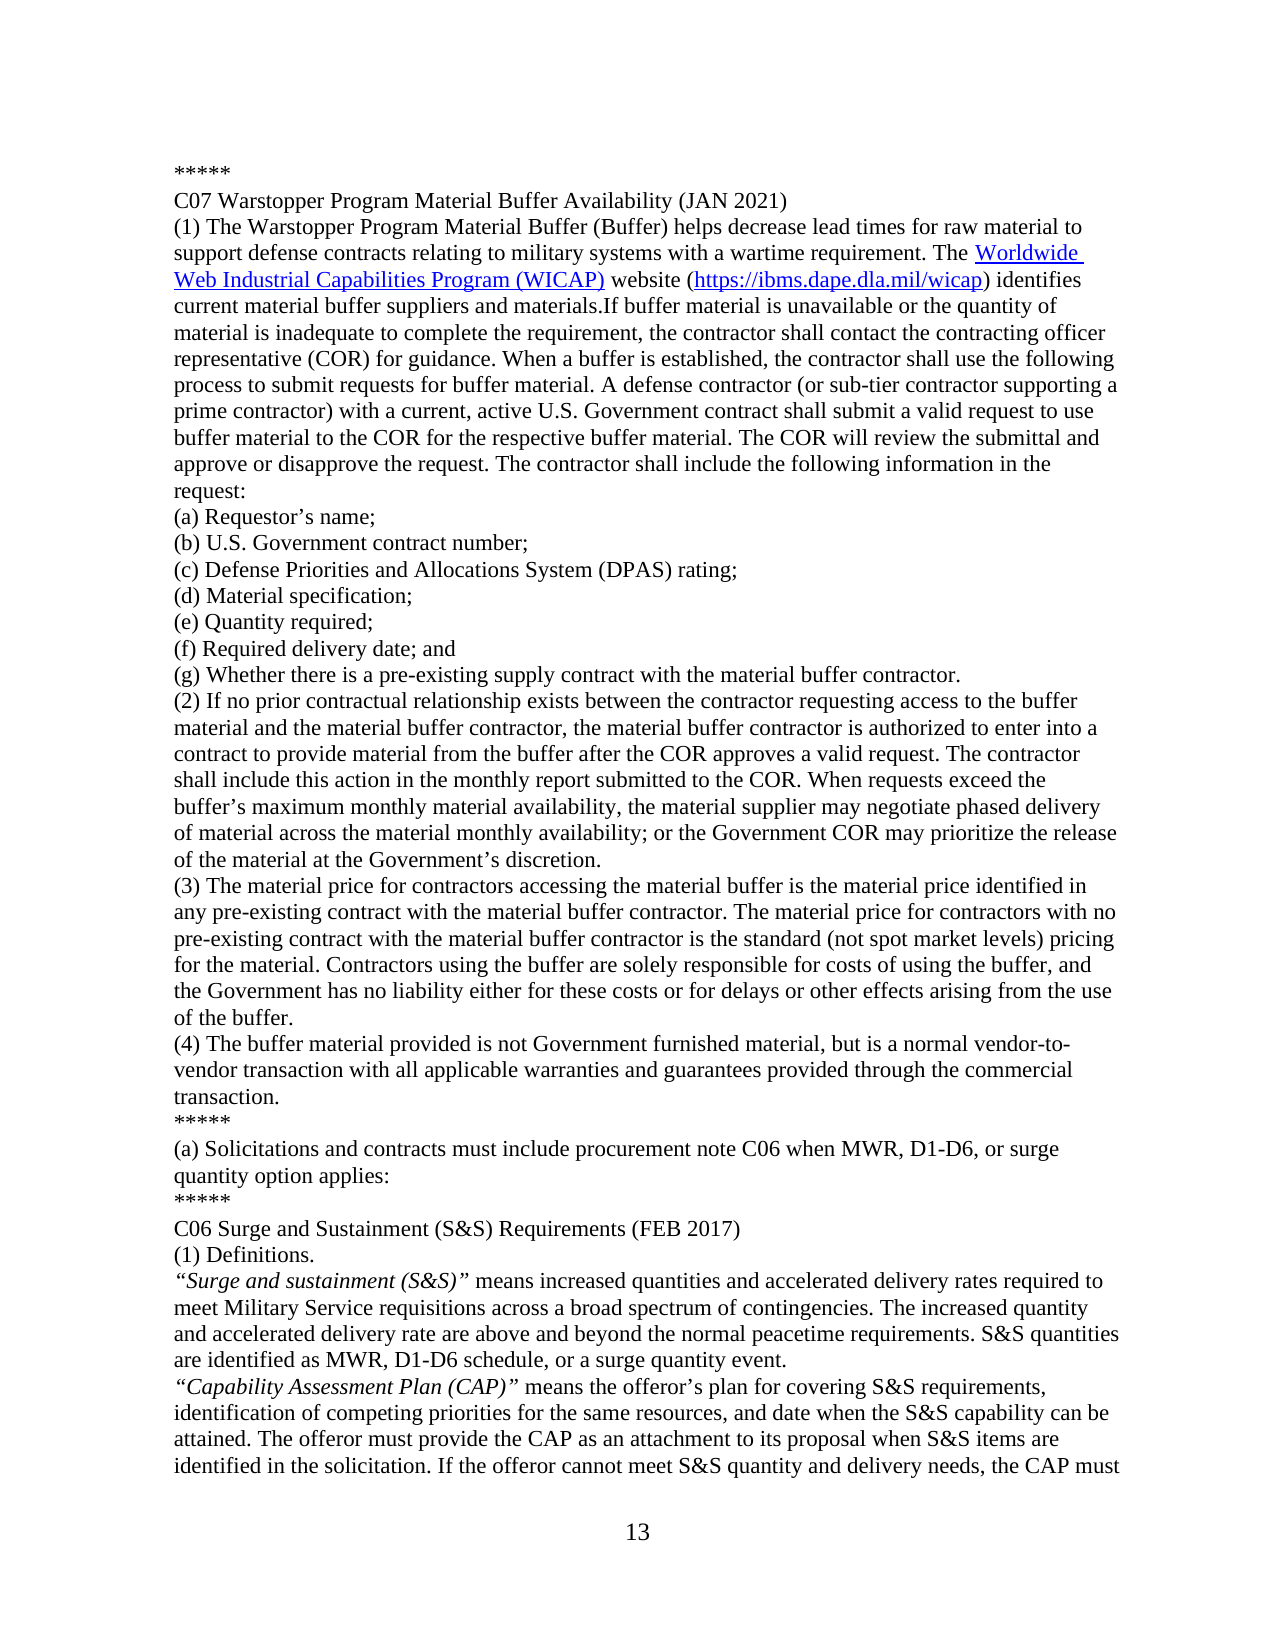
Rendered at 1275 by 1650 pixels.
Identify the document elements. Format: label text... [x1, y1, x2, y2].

text (d) Material specification; [163, 582, 1135, 608]
text “Surge and sustainment (S&S)” means increased quantities and accelerated delivery rates required to meet Military Service requisitions across a broad spectrum of contingencies. The increased quantity and accelerated delivery rate are above and beyond the normal peacetime requirements. S&S quantities are identified as MWR, D1-D6 schedule, or a surge quantity event. [163, 1267, 1135, 1373]
text (a) Solicitations and contracts must include procurement note C06 when MWR, D1-D6, or surge quantity option applies: [163, 1136, 1135, 1188]
text C07 Warstopper Program Material Buffer Availability (JAN 2021) [163, 187, 1135, 213]
text ***** [163, 150, 1135, 187]
text (f) Required delivery date; and [163, 635, 1135, 661]
text (1) Definitions. [163, 1241, 1135, 1267]
text (3) The material price for contractors accessing the material buffer is the material price identified in any pre-existing contract with the material buffer contractor. The material price for contractors with no pre-existing contract with the material buffer contractor is the standard (not spot market levels) pricing for the material. Contractors using the buffer are solely responsible for costs of using the buffer, and the Government has no liability either for these costs or for delays or other effects arising from the use of the buffer. [163, 872, 1135, 1030]
text (4) The buffer material provided is not Government furnished material, but is a normal vendor-to-vendor transaction with all applicable warranties and guarantees provided through the commercial transaction. [163, 1030, 1135, 1109]
text (a) Requestor’s name; [163, 503, 1135, 529]
text ***** [163, 1188, 1135, 1214]
text (2) If no prior contractual relationship exists between the contractor requesting access to the buffer material and the material buffer contractor, the material buffer contractor is authorized to enter into a contract to provide material from the buffer after the COR approves a valid request. The contractor shall include this action in the monthly report submitted to the COR. When requests exceed the buffer’s maximum monthly material availability, the material supplier may negotiate phased delivery of material across the material monthly availability; or the Government COR may prioritize the release of the material at the Government’s discretion. [163, 687, 1135, 872]
text ***** [163, 1109, 1135, 1136]
text (g) Whether there is a pre-existing supply contract with the material buffer contractor. [163, 661, 1135, 687]
text (b) U.S. Government contract number; [163, 529, 1135, 556]
text (e) Quantity required; [163, 608, 1135, 635]
text (1) The Warstopper Program Material Buffer (Buffer) helps decrease lead times for raw material to support defense contracts relating to military systems with a wartime requirement. The Worldwide Web Industrial Capabilities Program (WICAP) website (https://ibms.dape.dla.mil/wicap) identifies current material buffer suppliers and materials.If buffer material is unavailable or the quantity of material is inadequate to complete the requirement, the contractor shall contact the contracting officer representative (COR) for guidance. When a buffer is established, the contractor shall use the following process to submit requests for buffer material. A defense contractor (or sub-tier contractor supporting a prime contractor) with a current, active U.S. Government contract shall submit a valid request to use buffer material to the COR for the respective buffer material. The COR will review the submittal and approve or disapprove the request. The contractor shall include the following information in the request: [163, 213, 1135, 503]
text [163, 1373, 1135, 1488]
text C06 Surge and Sustainment (S&S) Requirements (FEB 2017) [163, 1214, 1135, 1241]
text (c) Defense Priorities and Allocations System (DPAS) rating; [163, 556, 1135, 582]
